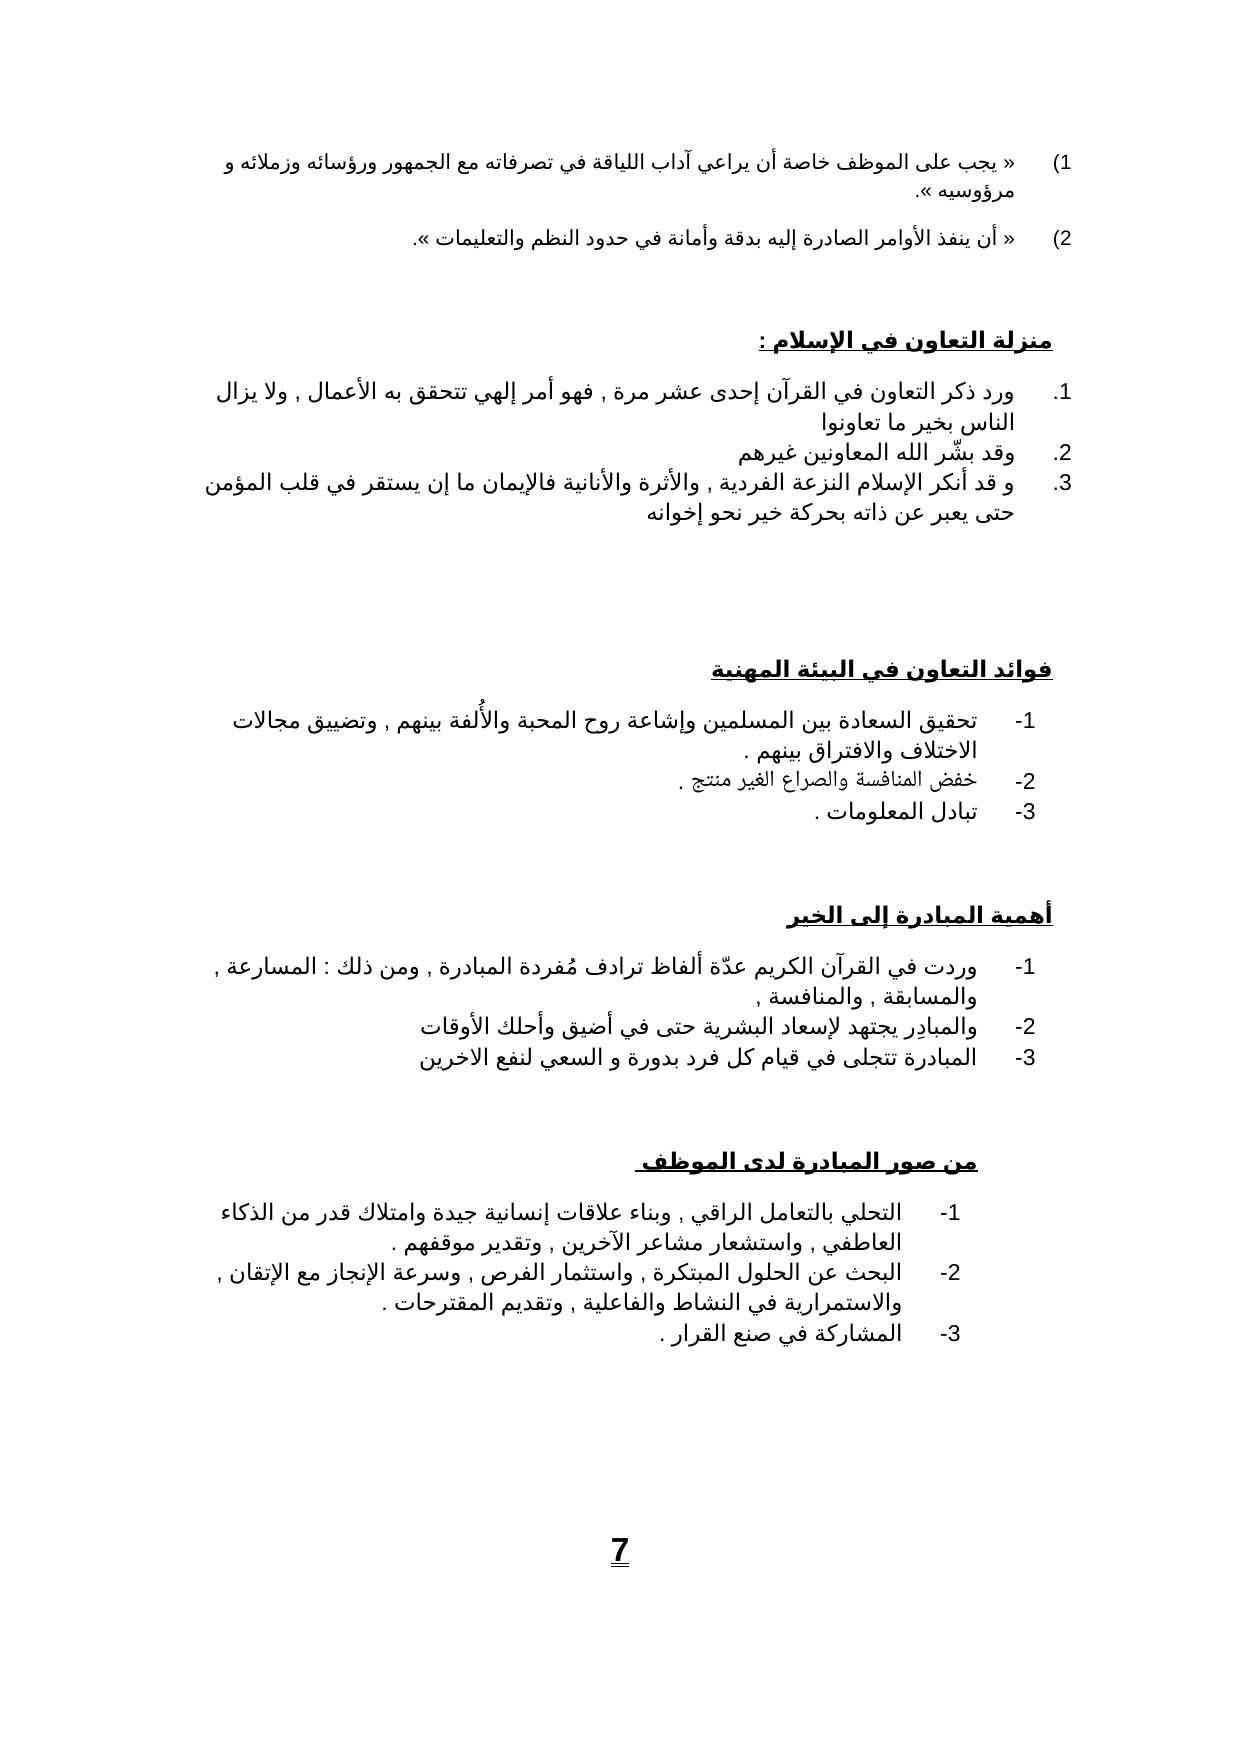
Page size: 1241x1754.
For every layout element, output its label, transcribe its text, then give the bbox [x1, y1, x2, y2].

list تحقيق السعادة بين المسلمين وإشاعة روح المحبة والأُلفة بينهم , وتضييق مجالات الاختلاف والافتراق بينهم . [187, 707, 1015, 764]
list التحلي بالتعامل الراقي , وبناء علاقات إنسانية جيدة وامتلاك قدر من الذكاء العاطفي , واستشعار مشاعر الآخرين , وتقدير موقفهم . [187, 1199, 940, 1255]
list تبادل المعلومات . [187, 798, 1015, 824]
list المبادرة تتجلى في قيام كل فرد بدورة و السعي لنفع الاخرين [187, 1043, 1015, 1070]
list ورد ذكر التعاون في القرآن إحدى عشر مرة , فهو أمر إلهي تتحقق به الأعمال , ولا يزال الناس بخير ما تعاونوا [187, 378, 1053, 435]
list وقد بشّر الله المعاونين غيرهم [187, 439, 1053, 465]
list و قد أنكر الإسلام النزعة الفردية , والأثرة والأنانية فالإيمان ما إن يستقر في قلب المؤمن حتى يعبر عن ذاته بحركة خير نحو إخوانه [187, 469, 1053, 525]
text من صور المبادرة لدى الموظف [187, 1148, 978, 1174]
list وردت في القرآن الكريم عدّة ألفاظ ترادف مُفردة المبادرة , ومن ذلك : المسارعة , والمسابقة , والمنافسة , [187, 953, 1015, 1009]
list البحث عن الحلول المبتكرة , واستثمار الفرص , وسرعة الإنجاز مع الإتقان , والاستمرارية في النشاط والفاعلية , وتقديم المقترحات . [187, 1259, 940, 1316]
text فوائد التعاون في البيئة المهنية [187, 656, 1053, 682]
text 7 [187, 1529, 1053, 1568]
text أهمية المبادرة إلى الخير [187, 902, 1053, 928]
list « يجب على الموظف خاصة أن يراعي آداب اللياقة في تصرفاته مع الجمهور ورؤسائه وزملائه و مرؤوسيه ». [187, 150, 1053, 201]
list « أن ينفذ الأوامر الصادرة إليه بدقة وأمانة في حدود النظم والتعليمات ». [187, 226, 1053, 250]
list خفض المنافسة والصراع الغير منتج . [187, 768, 1015, 794]
list والمبادِر يجتهد لإسعاد البشرية حتى في أضيق وأحلك الأوقات [187, 1013, 1015, 1040]
list المشاركة في صنع القرار . [187, 1319, 940, 1346]
text منزلة التعاون في الإسلام : [187, 327, 1053, 353]
